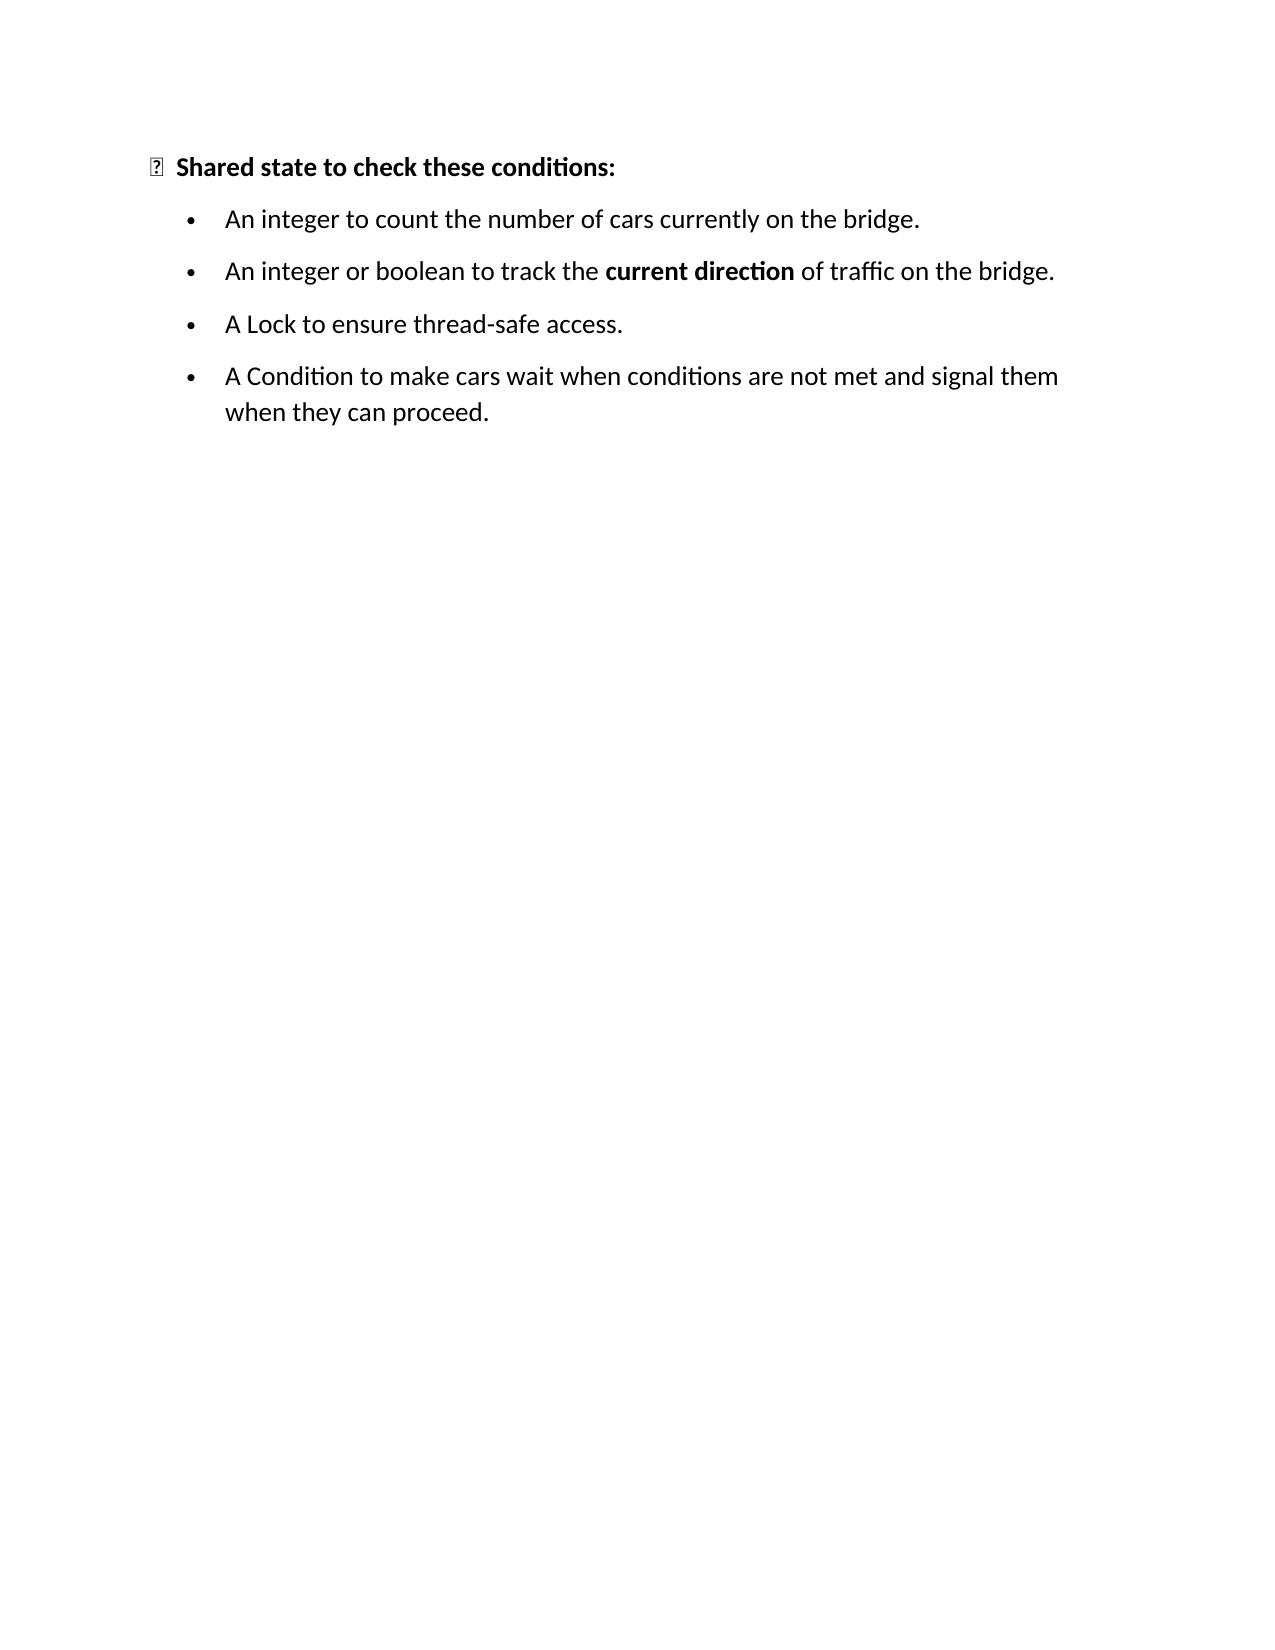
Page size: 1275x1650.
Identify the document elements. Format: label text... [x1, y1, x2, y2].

text  Shared state to check these conditions: [150, 150, 1125, 183]
list An integer to count the number of cars currently on the bridge. [187, 202, 1125, 235]
list An integer or boolean to track the current direction of traffic on the bridge. [187, 254, 1125, 288]
list A Lock to ensure thread-safe access. [187, 307, 1125, 340]
list A Condition to make cars wait when conditions are not met and signal them when they can proceed. [187, 359, 1125, 428]
